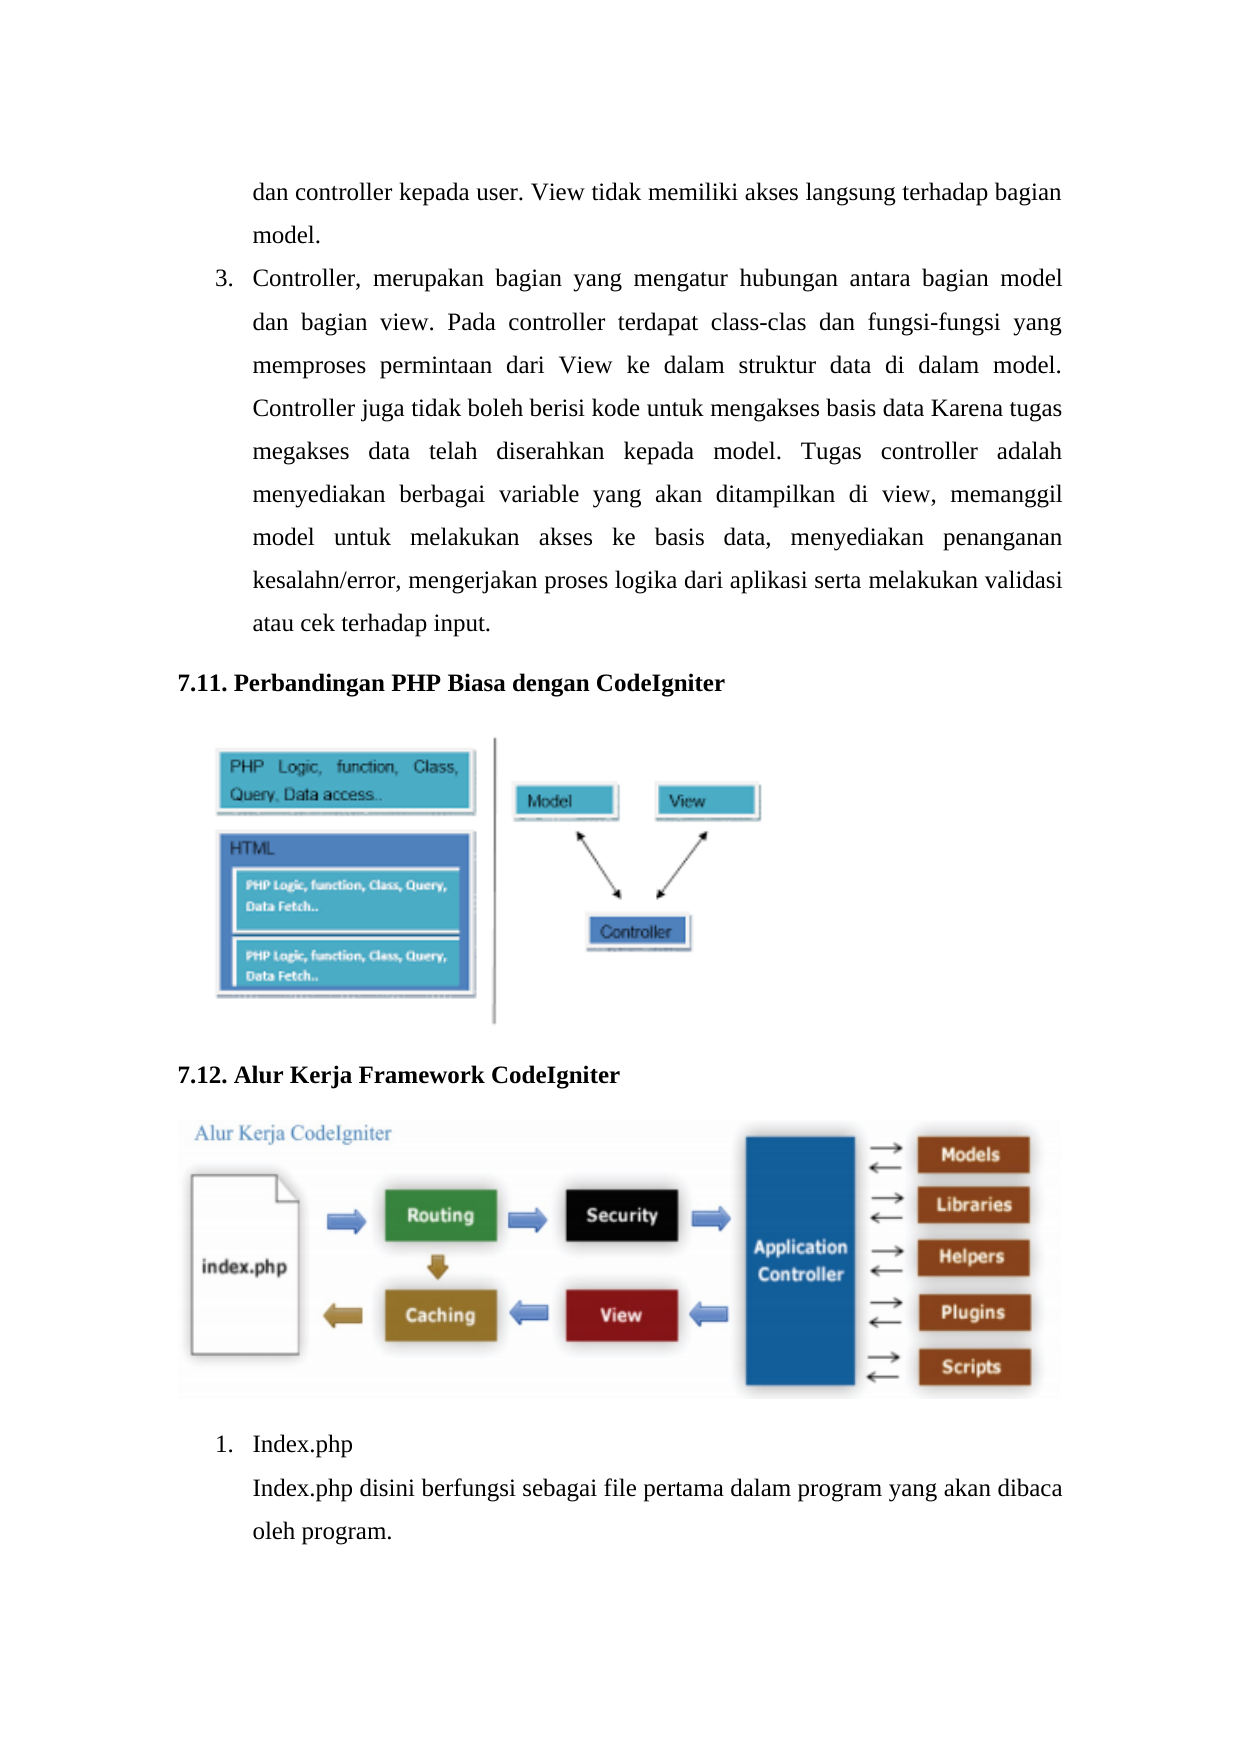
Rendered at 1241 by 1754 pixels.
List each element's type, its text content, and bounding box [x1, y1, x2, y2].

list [215, 177, 1063, 249]
list Index.php disini berfungsi sebagai file pertama dalam program yang akan dibaca oleh program. [252, 1473, 1063, 1544]
text 7.12. Alur Kerja Framework CodeIgniter [177, 1060, 1063, 1089]
picture [177, 728, 804, 1030]
list Index.php [215, 1429, 1063, 1458]
picture [177, 1120, 1063, 1399]
list Controller, merupakan bagian yang mengatur hubungan antara bagian model dan bagian view. Pada controller terdapat class-clas dan fungsi-fungsi yang memproses permintaan dari View ke dalam struktur data di dalam model. Controller juga tidak boleh berisi kode untuk mengakses basis data Karena tugas megakses data telah diserahkan kepada model. Tugas controller adalah menyediakan berbagai variable yang akan ditampilkan di view, memanggil model untuk melakukan akses ke basis data, menyediakan penanganan kesalahn/error, mengerjakan proses logika dari aplikasi serta melakukan validasi atau cek terhadap input. [215, 263, 1063, 637]
text 7.11. Perbandingan PHP Biasa dengan CodeIgniter [177, 668, 1063, 697]
